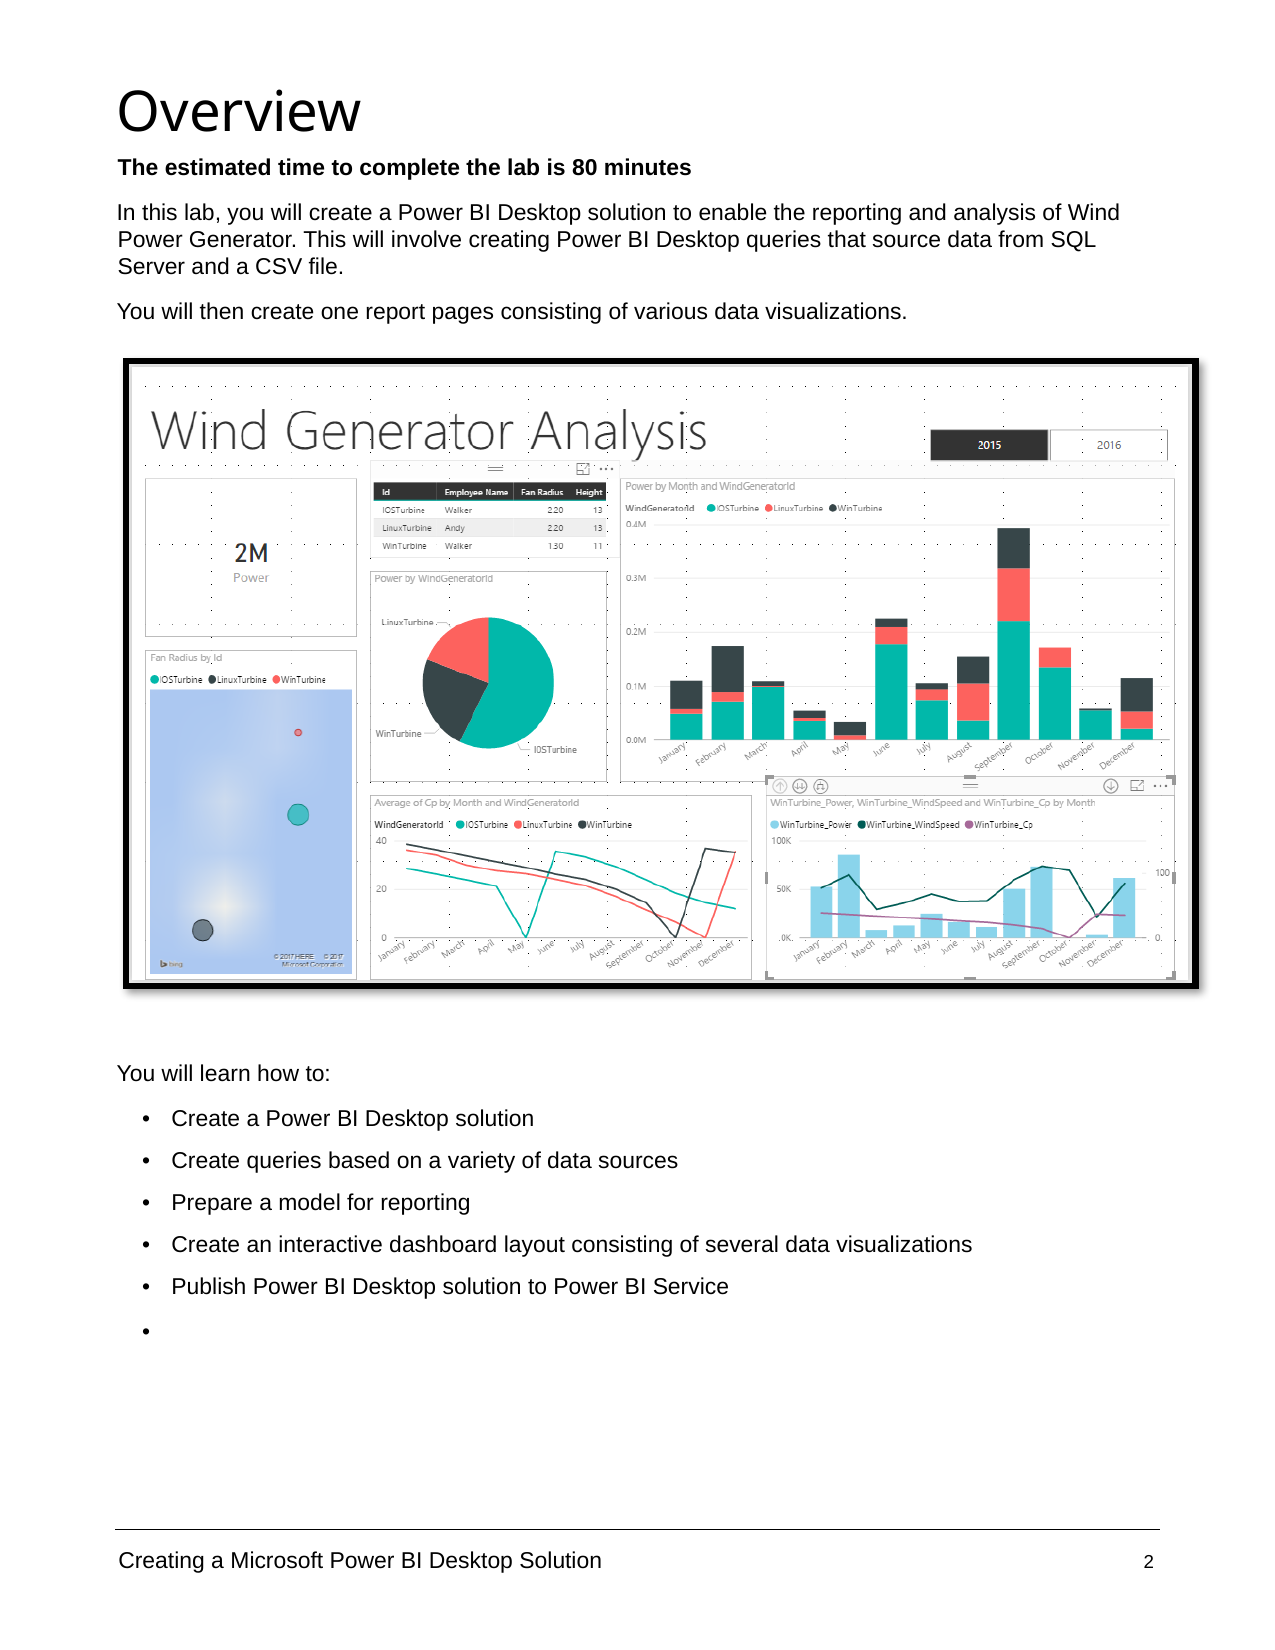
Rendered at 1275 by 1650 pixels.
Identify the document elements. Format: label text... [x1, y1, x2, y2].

text You will learn how to: [116, 1060, 1157, 1086]
text In this lab, you will create a Power BI Desktop solution to enable the reporting and analysis of Wind Power Generator. This will involve creating Power BI Desktop queries that source data from SQL Server and a CSV file. [116, 199, 1157, 279]
list Publish Power BI Desktop solution to Power BI Service [142, 1273, 1157, 1299]
list Create an interactive dashboard layout consisting of several data visualizations [142, 1231, 1157, 1257]
list Create a Power BI Desktop solution [142, 1105, 1157, 1131]
subtitle Overview [116, 71, 1161, 148]
subtitle The estimated time to complete the lab is 80 minutes [117, 154, 1161, 180]
list Create queries based on a variety of data sources [142, 1147, 1157, 1173]
text You will then create one report pages consisting of various data visualizations. [116, 298, 1157, 324]
picture [129, 364, 1192, 983]
list Prepare a model for reporting [142, 1189, 1157, 1215]
